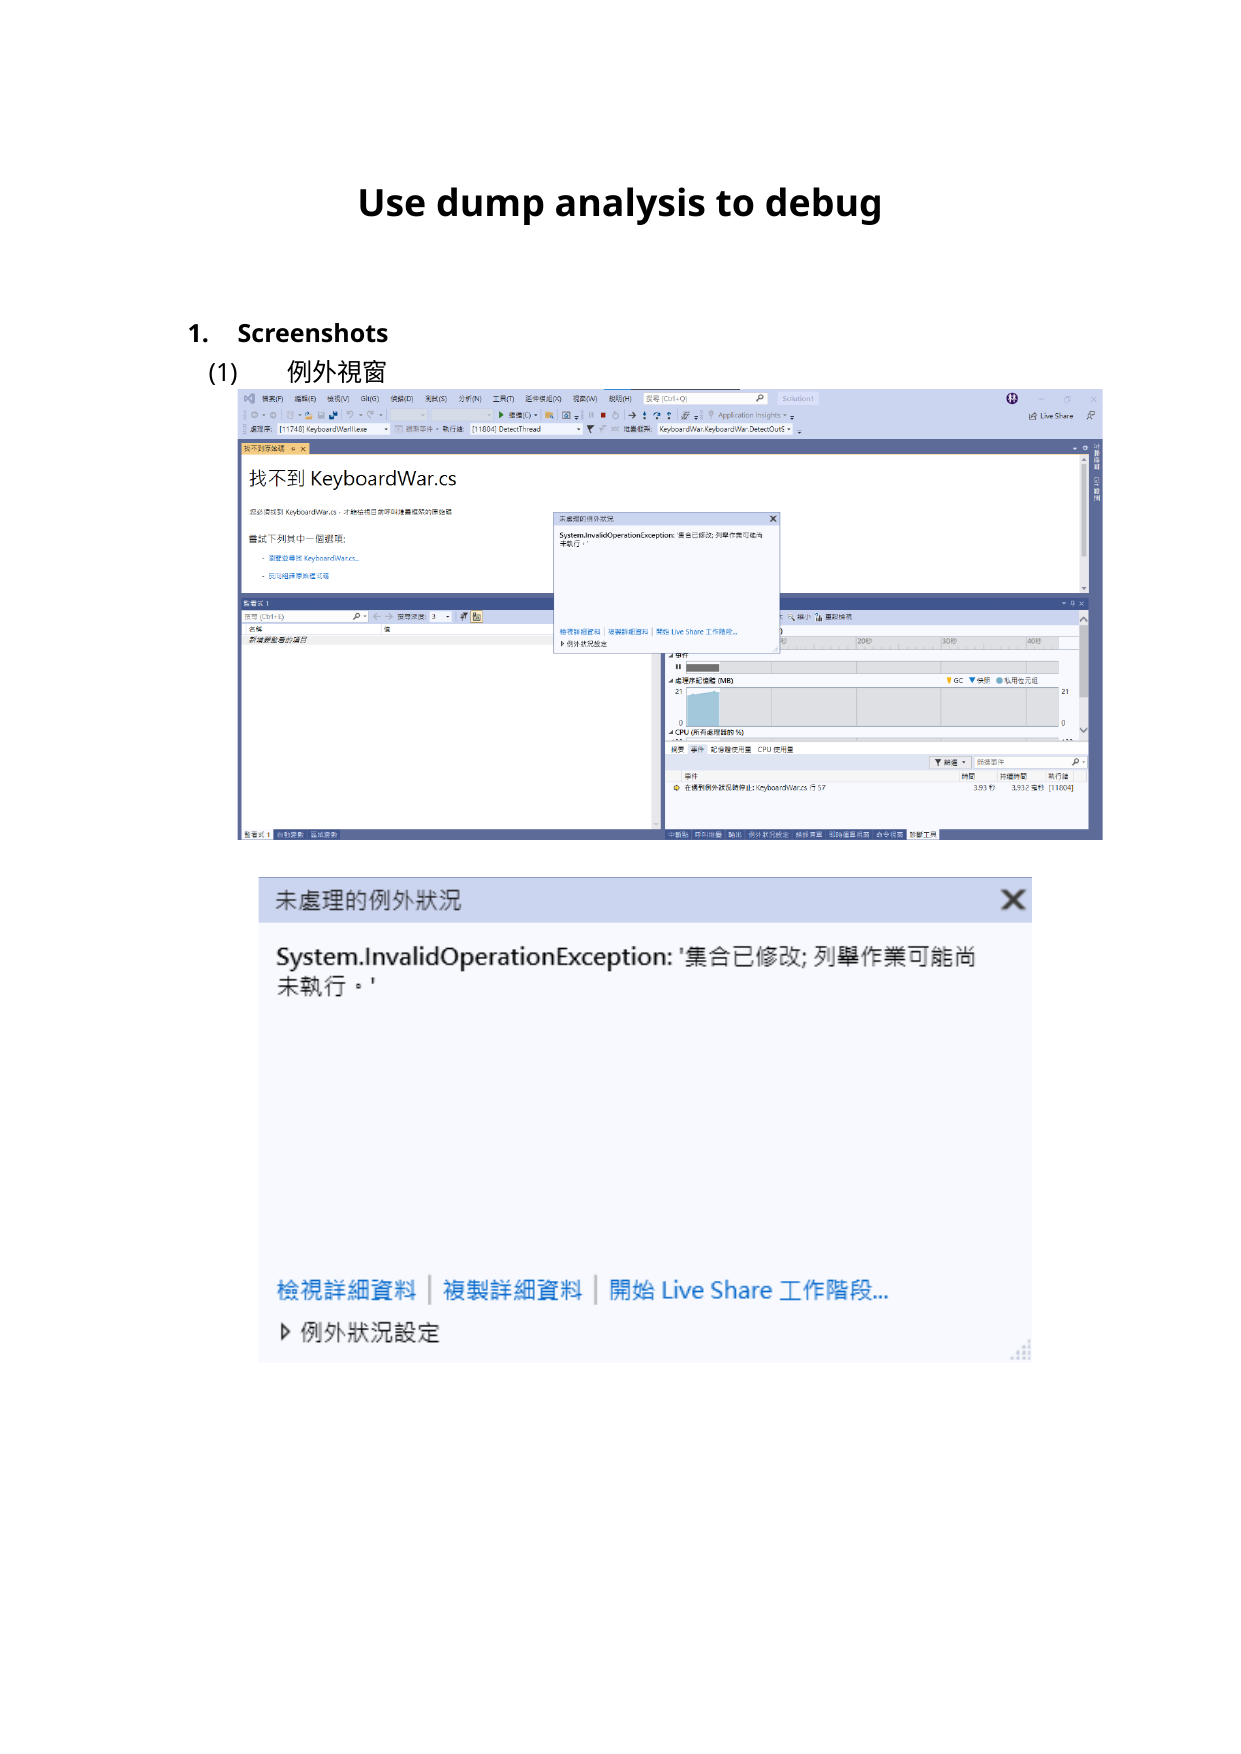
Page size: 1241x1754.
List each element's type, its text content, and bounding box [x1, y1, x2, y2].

list Screenshots [187, 314, 1053, 352]
picture [258, 877, 1032, 1363]
text Use dump analysis to debug [187, 164, 1053, 239]
picture [237, 389, 1103, 840]
list 例外視窗 [237, 352, 1053, 389]
